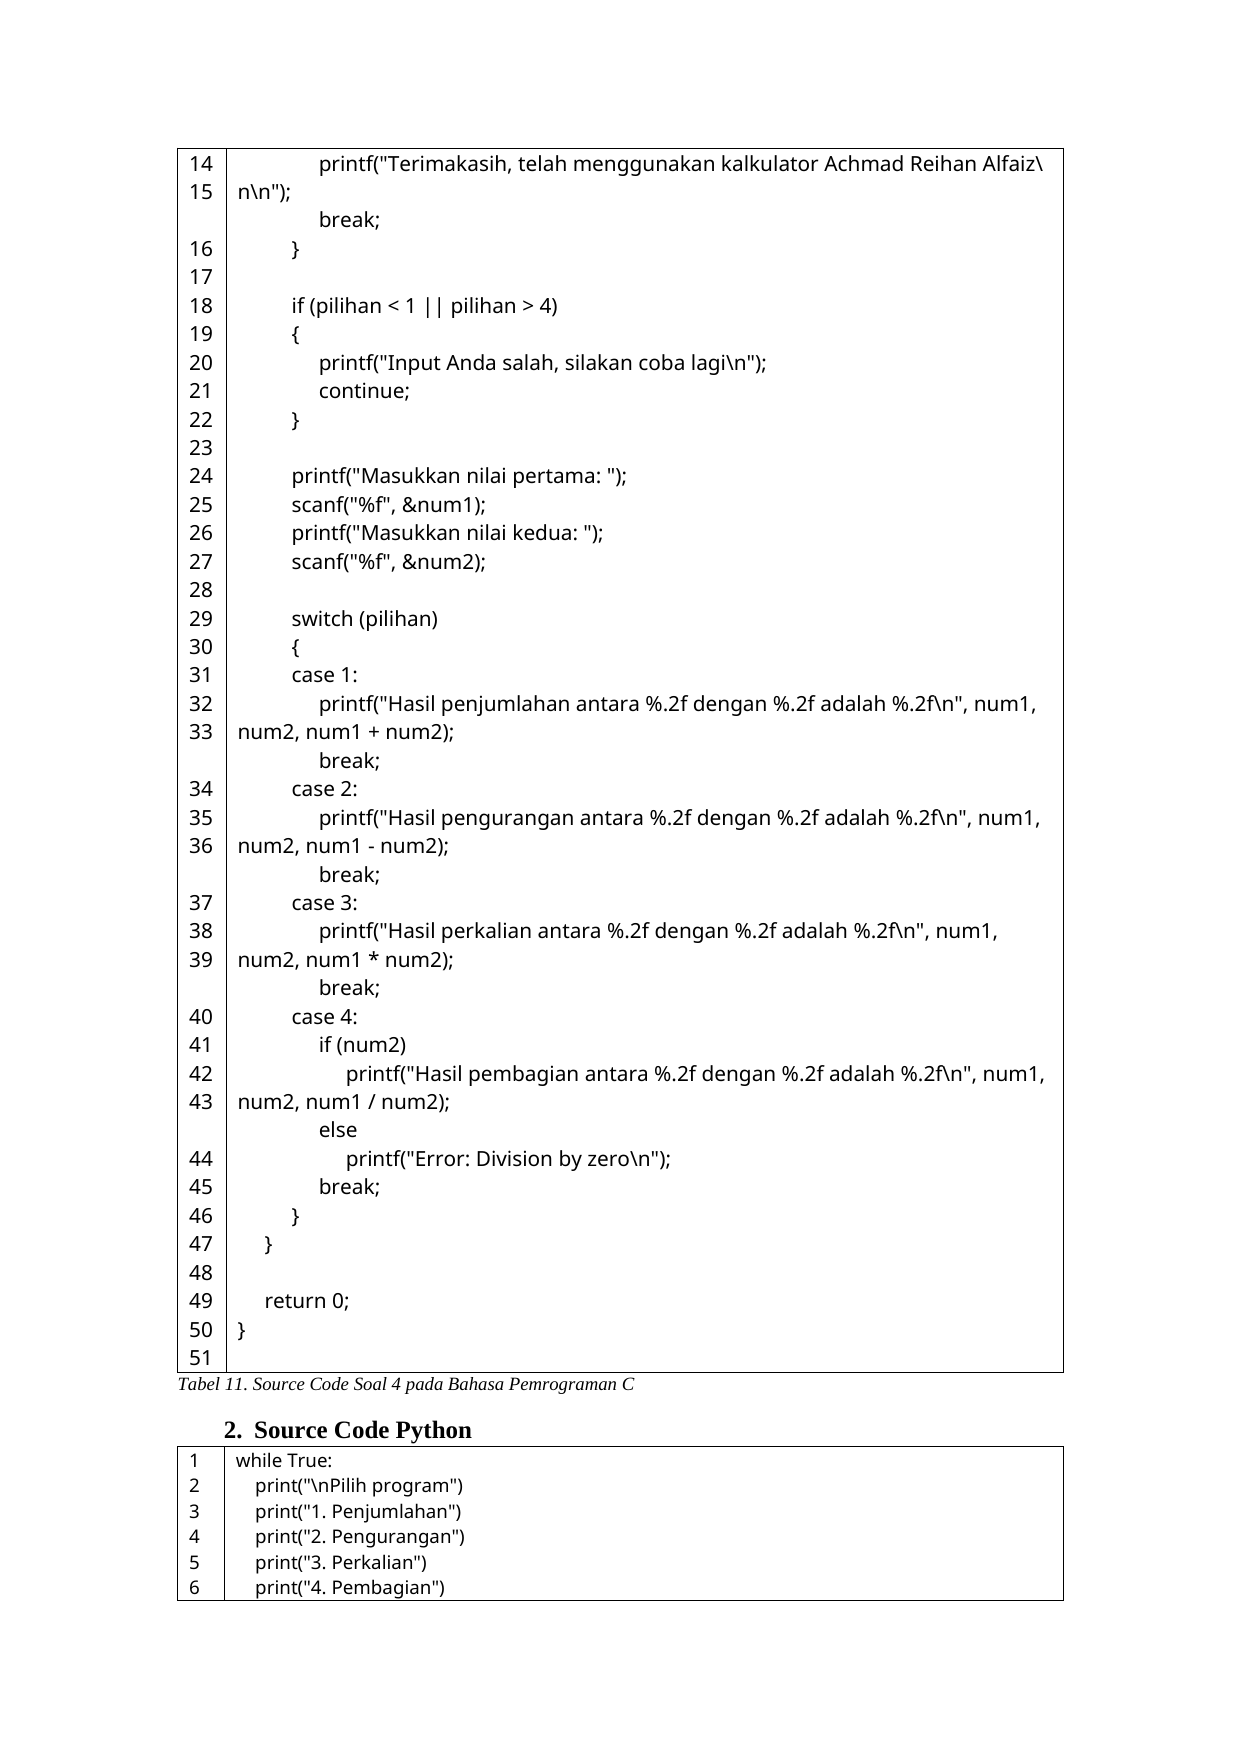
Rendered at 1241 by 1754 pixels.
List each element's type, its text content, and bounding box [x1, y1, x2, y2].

subtitle Source Code Python [242, 1415, 1063, 1444]
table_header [178, 1447, 224, 1600]
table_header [227, 149, 1063, 1372]
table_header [225, 1447, 1063, 1600]
text Tabel 11. Source Code Soal 4 pada Bahasa Pemrograman C [177, 1373, 1063, 1394]
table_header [178, 149, 226, 1372]
